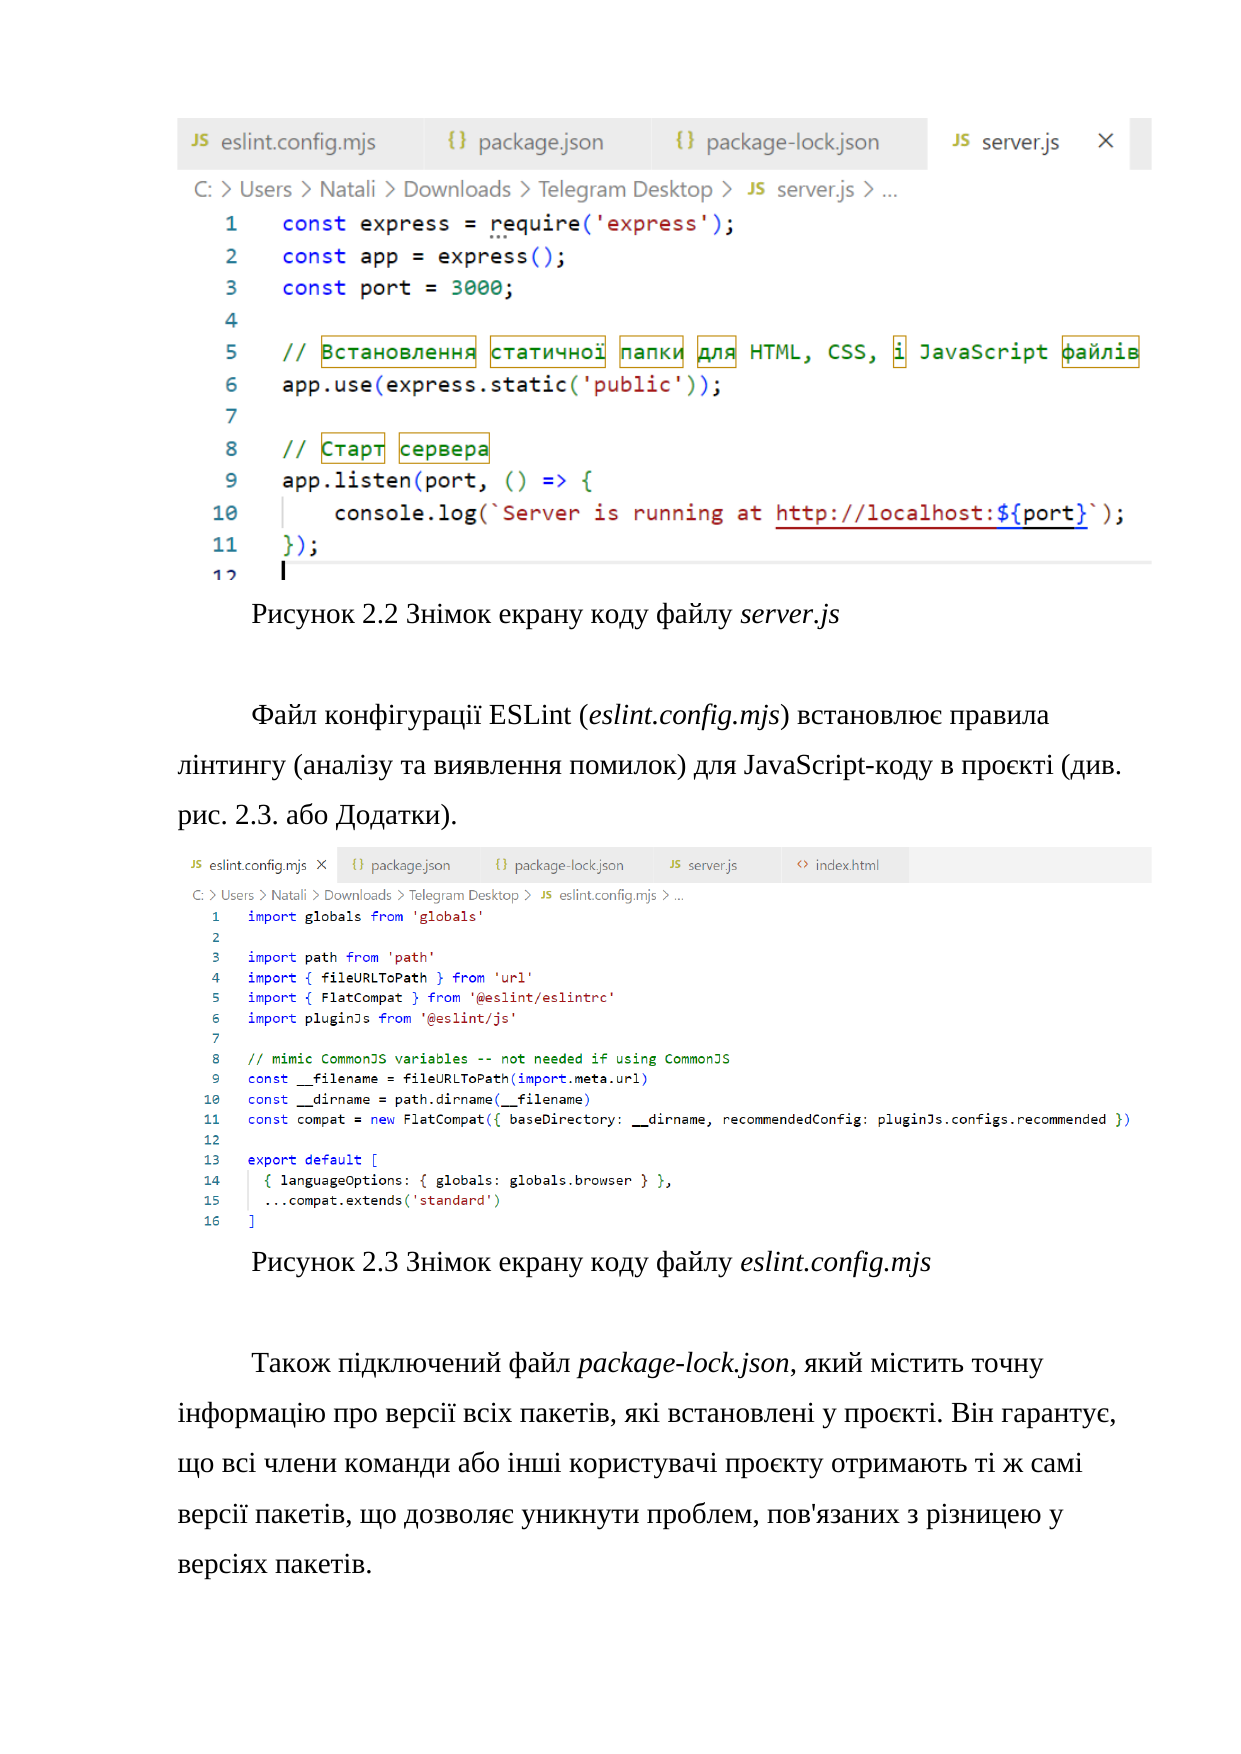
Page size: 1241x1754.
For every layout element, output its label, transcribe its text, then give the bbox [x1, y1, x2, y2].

text Рисунок 2.2 Знімок екрану коду файлу server.js [177, 596, 1152, 630]
picture [177, 118, 1152, 580]
text Також підключений файл package-lock.json, який містить точну інформацію про версії всіх пакетів, які встановлені у проєкті. Він гарантує, що всі члени команди або інші користувачі проєкту отримають ті ж самі версії пакетів, що дозволяє уникнути проблем, пов'язаних з різницею у версіях пакетів. [177, 1345, 1152, 1579]
text Файл конфігурації ESLint (eslint.config.mjs) встановлює правила лінтингу (аналізу та виявлення помилок) для JavaScript-коду в проєкті (див. рис. 2.3. або Додатки). [177, 697, 1152, 831]
picture [177, 847, 1152, 1228]
text Рисунок 2.3 Знімок екрану коду файлу eslint.config.mjs [177, 1244, 1152, 1278]
